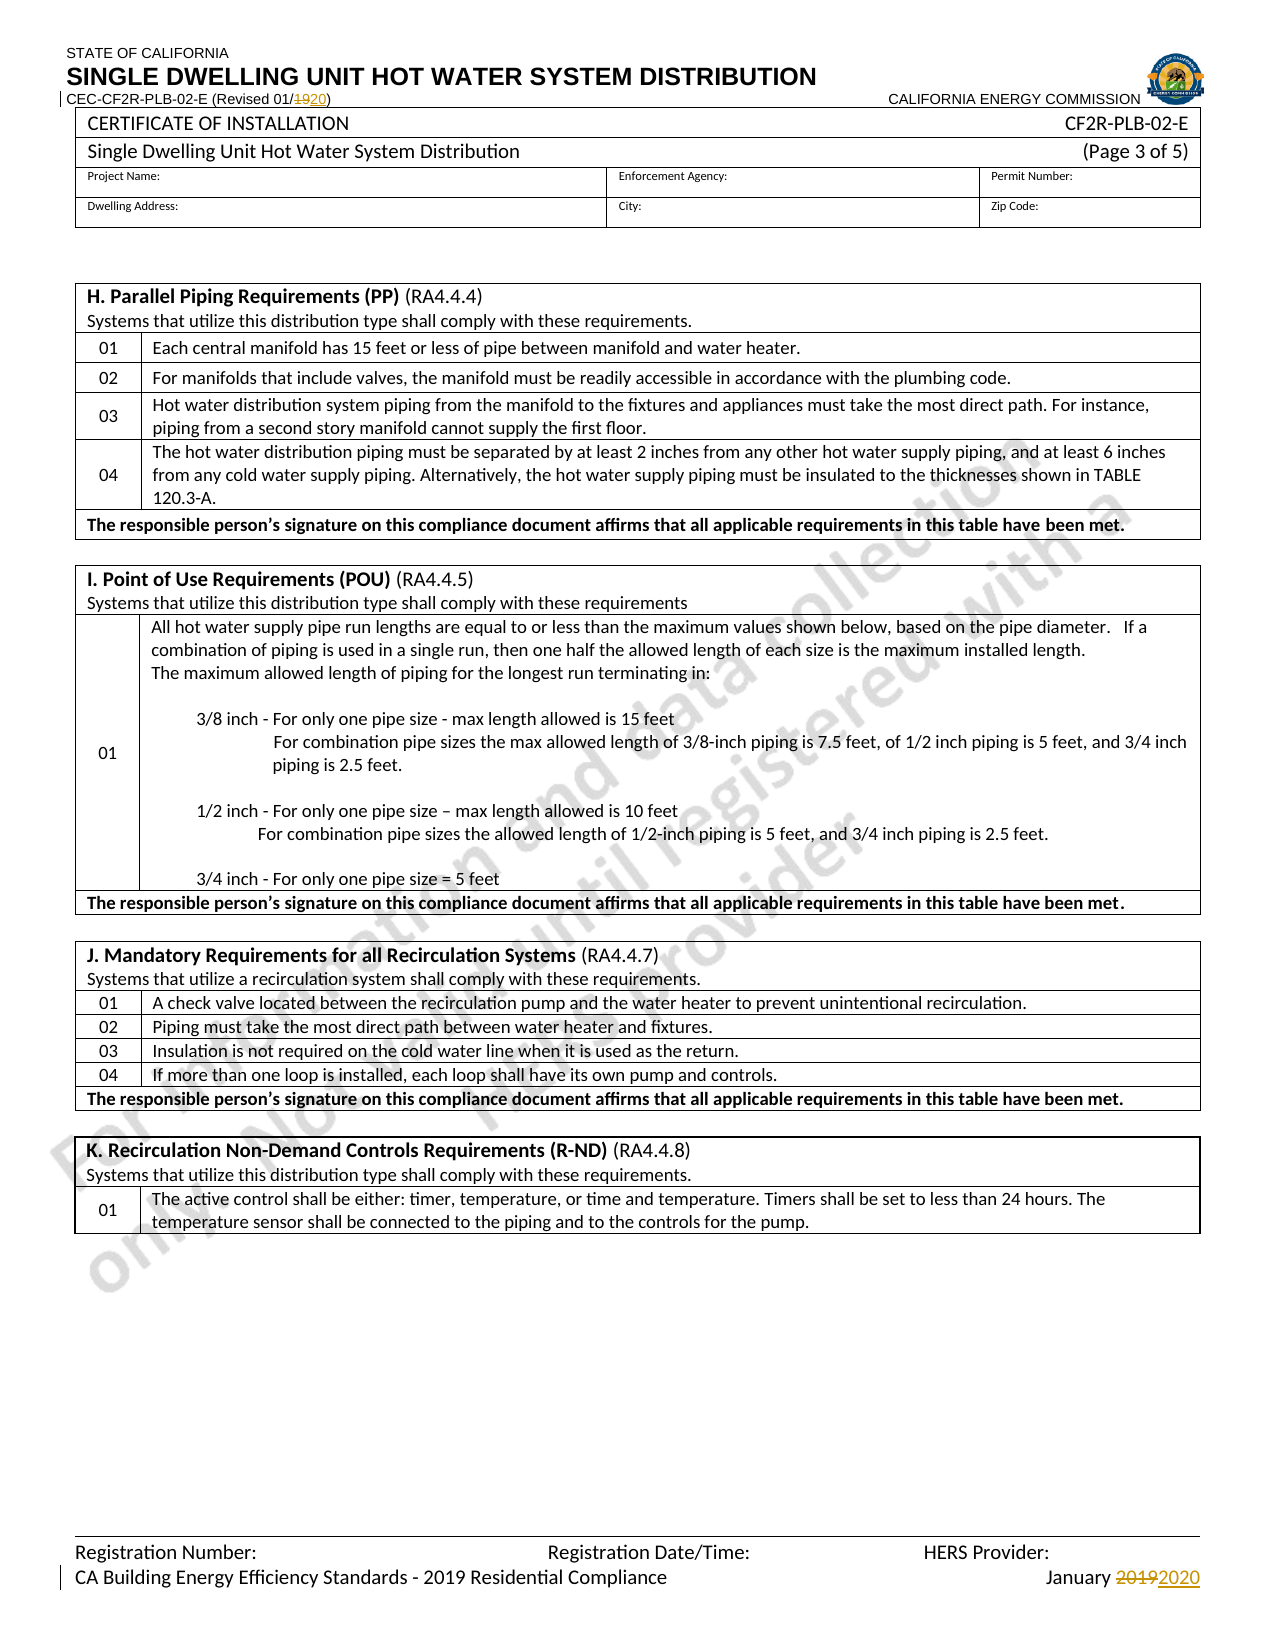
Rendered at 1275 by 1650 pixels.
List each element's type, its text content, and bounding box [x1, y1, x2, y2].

table_cell Insulation is not required on the cold water line when it is used as the return. [142, 1039, 1200, 1062]
table_cell The responsible person’s signature on this compliance document affirms that all applicable requirements in this table have been met. [76, 510, 1200, 538]
table_cell 03 [76, 393, 141, 439]
table_cell 04 [76, 440, 141, 509]
table_cell 01 [76, 615, 139, 890]
table_cell The active control shall be either: timer, temperature, or time and temperature. Timers shall be set to less than 24 hours. The temperature sensor shall be connected to the piping and to the controls for the pump. [141, 1187, 1199, 1233]
table_cell If more than one loop is installed, each loop shall have its own pump and controls. [142, 1063, 1200, 1086]
table_cell The responsible person’s signature on this compliance document affirms that all applicable requirements in this table have been met. [76, 1087, 1200, 1110]
table_cell 01 [76, 333, 141, 362]
table_header K. Recirculation Non-Demand Controls Requirements (R-ND) (RA4.4.8) Systems that utilize this distribution type shall comply with these requirements. [76, 1138, 1199, 1186]
table_cell Hot water distribution system piping from the manifold to the fixtures and appliances must take the most direct path. For instance, piping from a second story manifold cannot supply the first floor. [142, 393, 1200, 439]
table_cell For manifolds that include valves, the manifold must be readily accessible in accordance with the plumbing code. [142, 363, 1200, 392]
table_cell The responsible person’s signature on this compliance document affirms that all applicable requirements in this table have been met. [76, 891, 1200, 914]
table_cell 03 [76, 1039, 141, 1062]
table_header I. Point of Use Requirements (POU) (RA4.4.5) Systems that utilize this distribution type shall comply with these requirements [76, 566, 1200, 614]
table_cell The hot water distribution piping must be separated by at least 2 inches from any other hot water supply piping, and at least 6 inches from any cold water supply piping. Alternatively, the hot water supply piping must be insulated to the thicknesses shown in TABLE 120.3-A. [142, 440, 1200, 509]
table_cell Each central manifold has 15 feet or less of pipe between manifold and water heater. [142, 333, 1200, 362]
table_cell 04 [76, 1063, 141, 1086]
table_header H. Parallel Piping Requirements (PP) (RA4.4.4) Systems that utilize this distribution type shall comply with these requirements. [76, 284, 1200, 332]
table_cell Piping must take the most direct path between water heater and fixtures. [142, 1015, 1200, 1038]
picture [1146, 53, 1205, 105]
table_cell 02 [76, 363, 141, 392]
table_cell A check valve located between the recirculation pump and the water heater to prevent unintentional recirculation. [142, 991, 1200, 1014]
table_cell 01 [76, 1187, 140, 1233]
table_cell 01 [76, 991, 141, 1014]
table_cell 02 [76, 1015, 141, 1038]
table_cell All hot water supply pipe run lengths are equal to or less than the maximum values shown below, based on the pipe diameter. If a combination of piping is used in a single run, then one half the allowed length of each size is the maximum installed length. The maximum allowed length of piping for the longest run terminating in: 3/8 inch - For only one pipe size - max length allowed is 15 feet For combination pipe sizes the max allowed length of 3/8-inch piping is 7.5 feet, of 1/2 inch piping is 5 feet, and 3/4 inch piping is 2.5 feet. 1/2 inch - For only one pipe size – max length allowed is 10 feet For combination pipe sizes the allowed length of 1/2-inch piping is 5 feet, and 3/4 inch piping is 2.5 feet. 3/4 inch - For only one pipe size = 5 feet [140, 615, 1200, 890]
table_header J. Mandatory Requirements for all Recirculation Systems (RA4.4.7) Systems that utilize a recirculation system shall comply with these requirements. [76, 942, 1200, 990]
